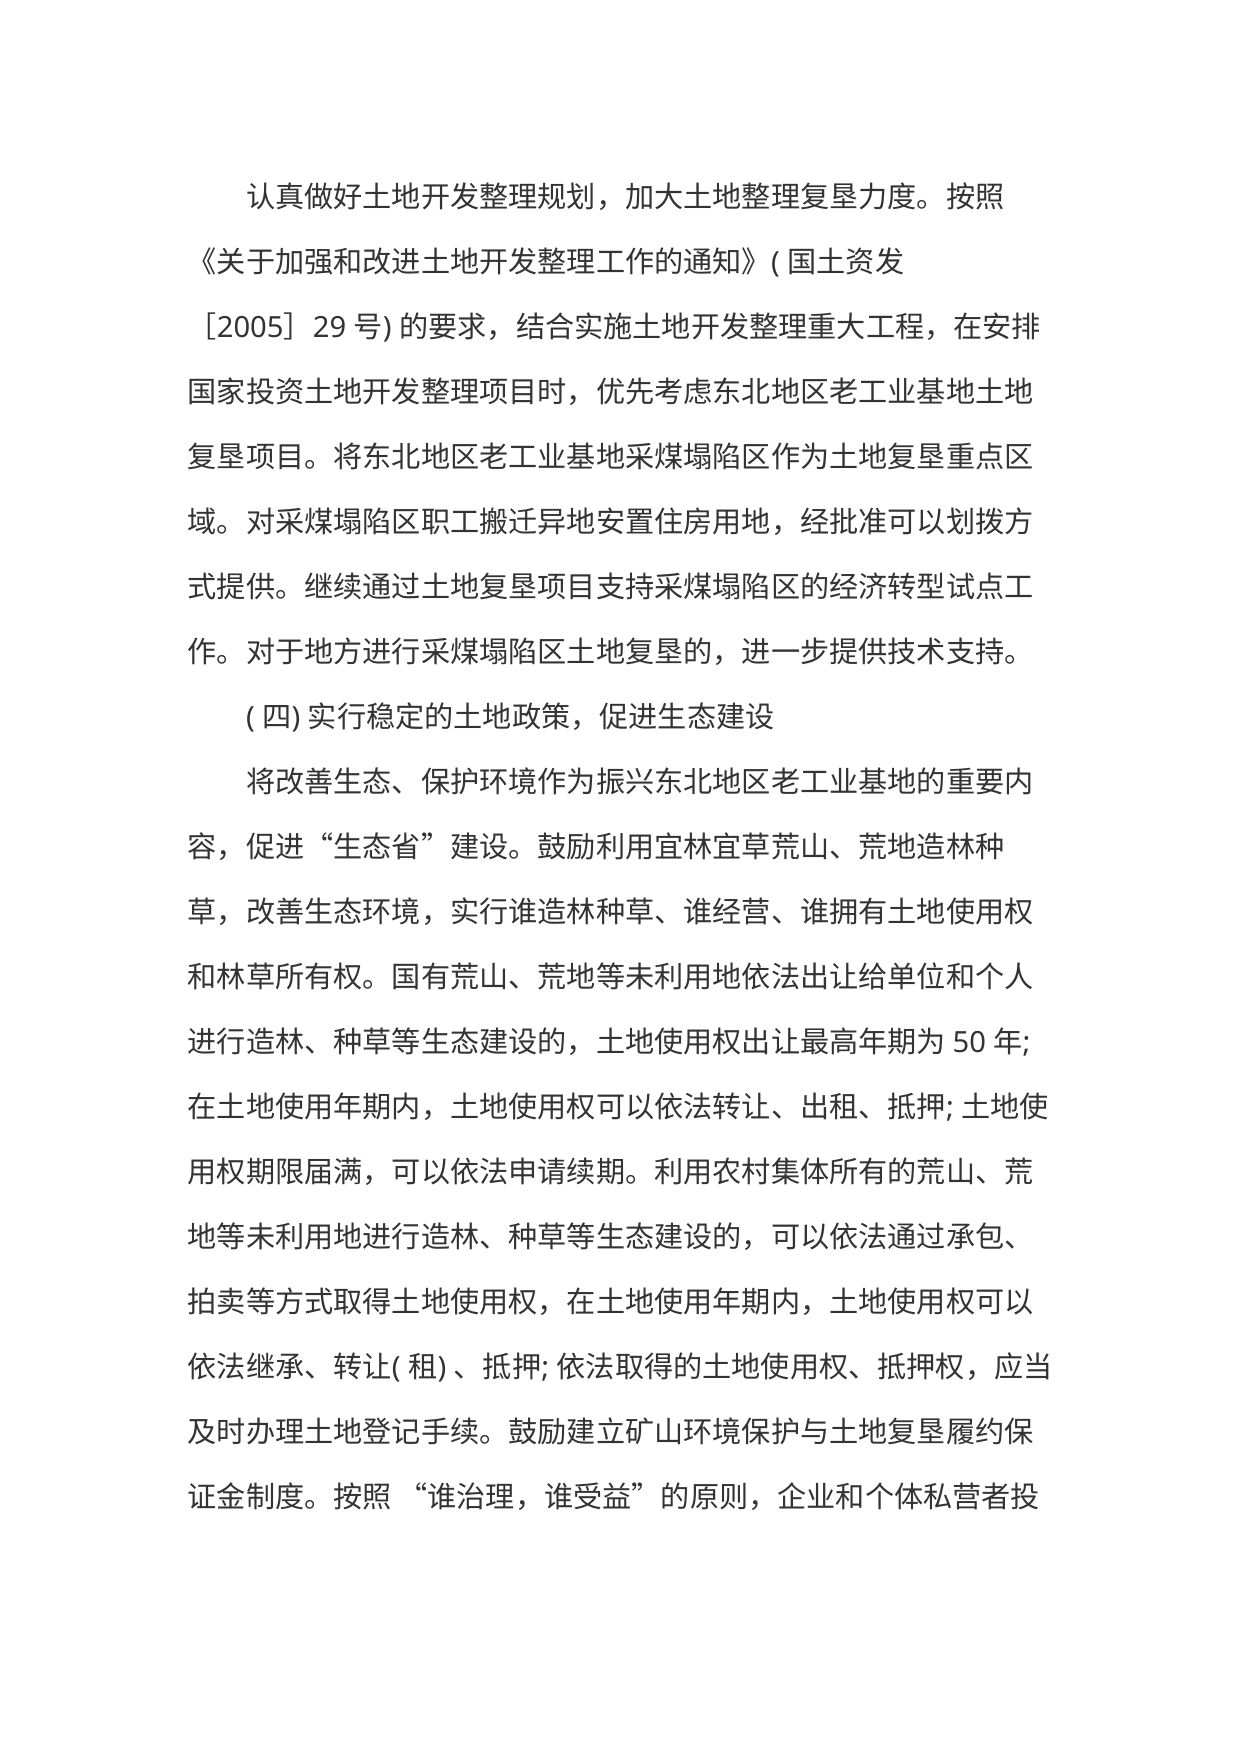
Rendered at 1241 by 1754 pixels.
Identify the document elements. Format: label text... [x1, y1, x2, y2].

text 认真做好土地开发整理规划，加大土地整理复垦力度。按照 《关于加强和改进土地开发整理工作的通知》( 国土资发 ［2005］29 号) 的要求，结合实施土地开发整理重大工程，在安排国家投资土地开发整理项目时，优先考虑东北地区老工业基地土地复垦项目。将东北地区老工业基地采煤塌陷区作为土地复垦重点区域。对采煤塌陷区职工搬迁异地安置住房用地，经批准可以划拨方式提供。继续通过土地复垦项目支持采煤塌陷区的经济转型试点工作。对于地方进行采煤塌陷区土地复垦的，进一步提供技术支持。 [187, 162, 1053, 682]
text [187, 747, 1053, 1527]
text ( 四) 实行稳定的土地政策，促进生态建设 [187, 682, 1053, 747]
